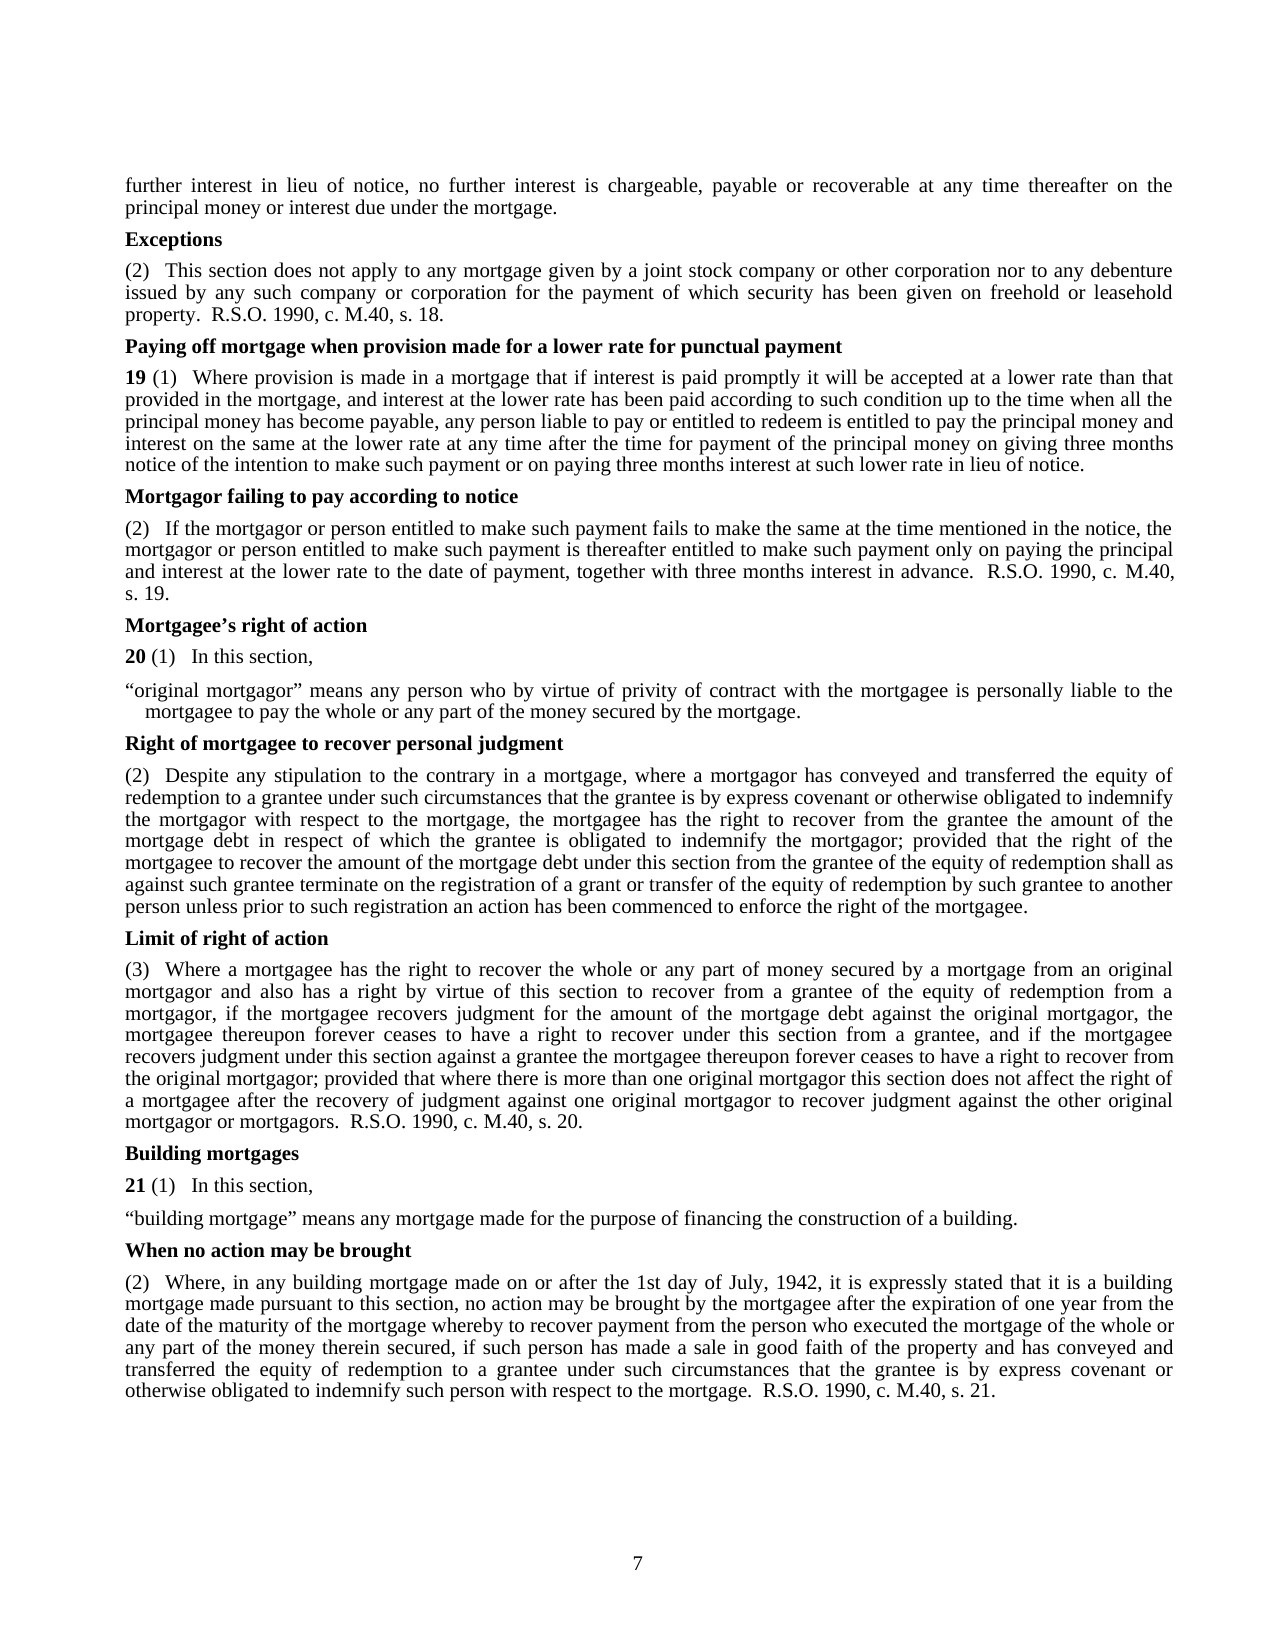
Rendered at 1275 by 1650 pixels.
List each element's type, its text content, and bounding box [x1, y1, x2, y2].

text 20 (1) In this section, [125, 646, 1175, 668]
text 21 (1) In this section, [125, 1175, 1175, 1197]
text “original mortgagor” means any person who by virtue of privity of contract with the mortgagee is personally liable to the mortgagee to pay the whole or any part of the money secured by the mortgage. [125, 680, 1175, 723]
text Building mortgages [125, 1146, 1175, 1164]
text Paying off mortgage when provision made for a lower rate for punctual payment [125, 338, 1175, 357]
text (2) Where, in any building mortgage made on or after the 1st day of July, 1942, it is expressly stated that it is a building mortgage made pursuant to this section, no action may be brought by the mortgagee after the expiration of one year from the date of the maturity of the mortgage whereby to recover payment from the person who executed the mortgage of the whole or any part of the money therein secured, if such person has made a sale in good faith of the property and has conveyed and transferred the equity of redemption to a grantee under such circumstances that the grantee is by express covenant or otherwise obligated to indemnify such person with respect to the mortgage. R.S.O. 1990, c. M.40, s. 21. [125, 1272, 1175, 1402]
text (2) Despite any stipulation to the contrary in a mortgage, where a mortgagor has conveyed and transferred the equity of redemption to a grantee under such circumstances that the grantee is by express covenant or otherwise obligated to indemnify the mortgagor with respect to the mortgage, the mortgagee has the right to recover from the grantee the amount of the mortgage debt in respect of which the grantee is obligated to indemnify the mortgagor; provided that the right of the mortgagee to recover the amount of the mortgage debt under this section from the grantee of the equity of redemption shall as against such grantee terminate on the registration of a grant or transfer of the equity of redemption by such grantee to another person unless prior to such registration an action has been commenced to enforce the right of the mortgagee. [125, 765, 1175, 917]
text (3) Where a mortgagee has the right to recover the whole or any part of money secured by a mortgage from an original mortgagor and also has a right by virtue of this section to recover from a grantee of the equity of redemption from a mortgagor, if the mortgagee recovers judgment for the amount of the mortgage debt against the original mortgagor, the mortgagee thereupon forever ceases to have a right to recover under this section from a grantee, and if the mortgagee recovers judgment under this section against a grantee the mortgagee thereupon forever ceases to have a right to recover from the original mortgagor; provided that where there is more than one original mortgagor this section does not affect the right of a mortgagee after the recovery of judgment against one original mortgagor to recover judgment against the other original mortgagor or mortgagors. R.S.O. 1990, c. M.40, s. 20. [125, 959, 1175, 1133]
text “building mortgage” means any mortgage made for the purpose of financing the construction of a building. [125, 1208, 1175, 1230]
text (2) If the mortgagor or person entitled to make such payment fails to make the same at the time mentioned in the notice, the mortgagor or person entitled to make such payment is thereafter entitled to make such payment only on paying the principal and interest at the lower rate to the date of payment, together with three months interest in advance. R.S.O. 1990, c. M.40, s. 19. [125, 518, 1175, 605]
text (2) This section does not apply to any mortgage given by a joint stock company or other corporation nor to any debenture issued by any such company or corporation for the payment of which security has been given on freehold or leasehold property. R.S.O. 1990, c. M.40, s. 18. [125, 260, 1175, 326]
text Mortgagor failing to pay according to notice [125, 488, 1175, 507]
text When no action may be brought [125, 1242, 1175, 1261]
text Mortgagee’s right of action [125, 617, 1175, 636]
text 19 (1) Where provision is made in a mortgage that if interest is paid promptly it will be accepted at a lower rate than that provided in the mortgage, and interest at the lower rate has been paid according to such condition up to the time when all the principal money has become payable, any person liable to pay or entitled to redeem is entitled to pay the principal money and interest on the same at the lower rate at any time after the time for payment of the principal money on giving three months notice of the intention to make such payment or on paying three months interest at such lower rate in lieu of notice. [125, 367, 1175, 476]
text Limit of right of action [125, 930, 1175, 949]
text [125, 175, 1175, 218]
text Right of mortgagee to recover personal judgment [125, 736, 1175, 754]
text Exceptions [125, 231, 1175, 250]
